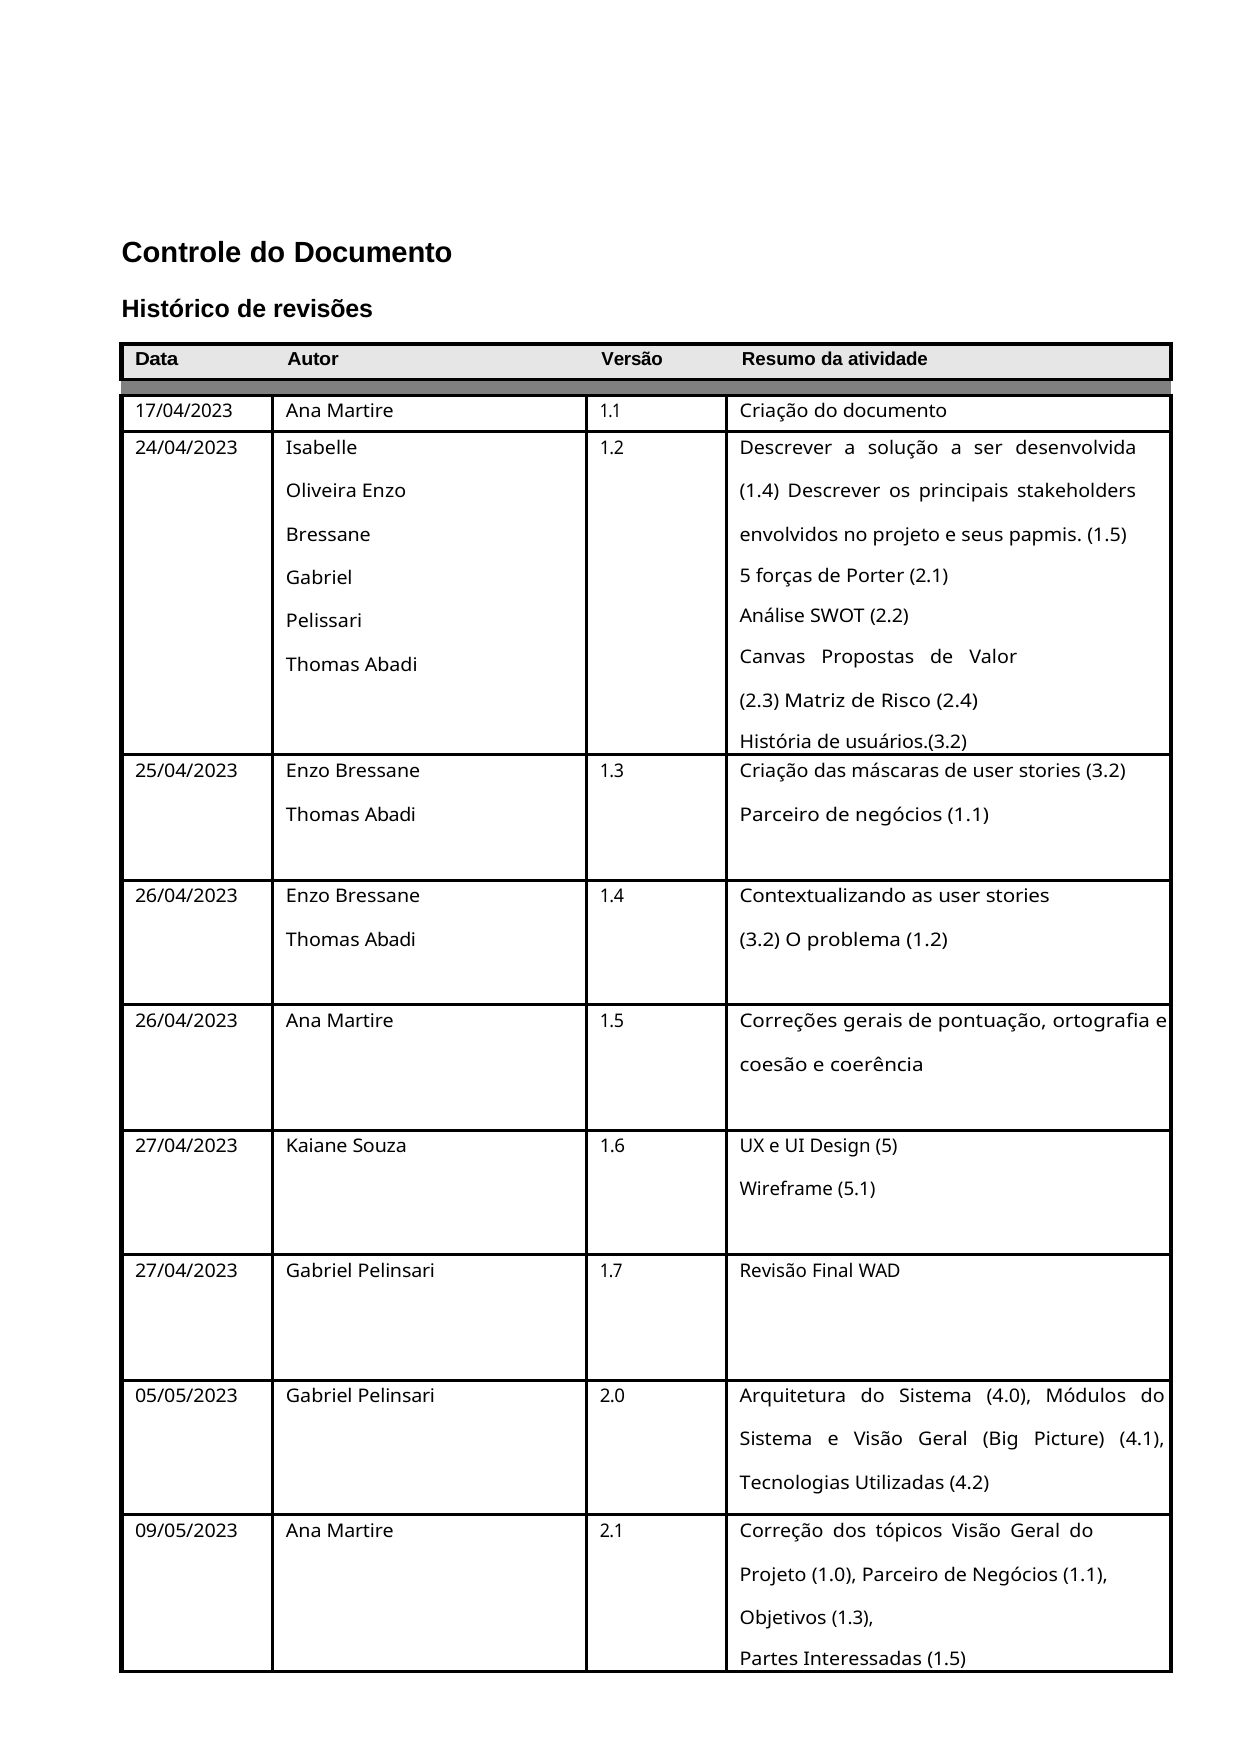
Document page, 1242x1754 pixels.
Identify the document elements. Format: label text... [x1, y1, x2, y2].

table_cell 05/05/2023 [124, 1382, 271, 1513]
table_cell 24/04/2023 [124, 433, 271, 753]
table_cell Ana Martire [274, 1516, 585, 1670]
table_cell Gabriel Pelinsari [274, 1256, 585, 1379]
table_cell 2.0 [588, 1382, 725, 1513]
table_cell Correções gerais de pontuação, ortograﬁa e coesão e coerência [728, 1006, 1169, 1129]
table_cell 17/04/2023 [124, 397, 271, 430]
table_cell 1.3 [588, 756, 725, 879]
table_cell Arquitetura do Sistema (4.0), Módulos do Sistema e Visão Geral (Big Picture) (4.1), Tecnologias Utilizadas (4.2) [728, 1382, 1169, 1513]
table_header Autor [272, 346, 587, 378]
table_cell 1.5 [588, 1006, 725, 1129]
table_cell 1.4 [588, 882, 725, 1003]
table_cell Criação do documento [728, 397, 1169, 430]
table_header [1031, 346, 1169, 378]
table_cell 09/05/2023 [124, 1516, 271, 1670]
text Histórico de revisões [121, 294, 1214, 323]
table_cell 1.2 [588, 433, 725, 753]
table_cell 1.7 [588, 1256, 725, 1379]
table_cell 26/04/2023 [124, 882, 271, 1003]
table_cell Isabelle Oliveira Enzo Bressane Gabriel Pelissari Thomas Abadi [274, 433, 585, 753]
table_cell 27/04/2023 [124, 1256, 271, 1379]
subtitle Controle do Documento [121, 235, 1214, 268]
table_cell Contextualizando as user stories (3.2) O problema (1.2) [728, 882, 1169, 1003]
table_header [979, 346, 1031, 378]
table_cell Ana Martire [274, 1006, 585, 1129]
table_header Data [124, 346, 272, 378]
table_cell 1.1 [588, 397, 725, 430]
table_cell Descrever a solução a ser desenvolvida (1.4) Descrever os principais stakeholders envolvidos no projeto e seus papmis. (1.5) 5 forças de Porter (2.1) Análise SWOT (2.2) Canvas Propostas de Valor (2.3) Matriz de Risco (2.4) História de usuários.(3.2) [728, 433, 1169, 753]
table_cell Criação das máscaras de user stories (3.2) Parceiro de negócios (1.1) [728, 756, 1169, 879]
table_cell 25/04/2023 [124, 756, 271, 879]
table_cell 27/04/2023 [124, 1132, 271, 1253]
table_cell Enzo Bressane Thomas Abadi [274, 882, 585, 1003]
table_cell Enzo Bressane Thomas Abadi [274, 756, 585, 879]
table_cell 1.6 [588, 1132, 725, 1253]
table_cell 26/04/2023 [124, 1006, 271, 1129]
table_cell UX e UI Design (5) Wireframe (5.1) [728, 1132, 1169, 1253]
table_cell Ana Martire [274, 397, 585, 430]
table_cell [121, 381, 1171, 394]
table_cell Revisão Final WAD [728, 1256, 1169, 1379]
table_cell Correção dos tópicos Visão Geral do Projeto (1.0), Parceiro de Negócios (1.1), Objetivos (1.3), Partes Interessadas (1.5) [728, 1516, 1169, 1670]
table_header Resumo da atividade [726, 346, 979, 378]
table_cell Gabriel Pelinsari [274, 1382, 585, 1513]
table_header Versão [587, 346, 726, 378]
table_cell Kaiane Souza [274, 1132, 585, 1253]
table_cell 2.1 [588, 1516, 725, 1670]
